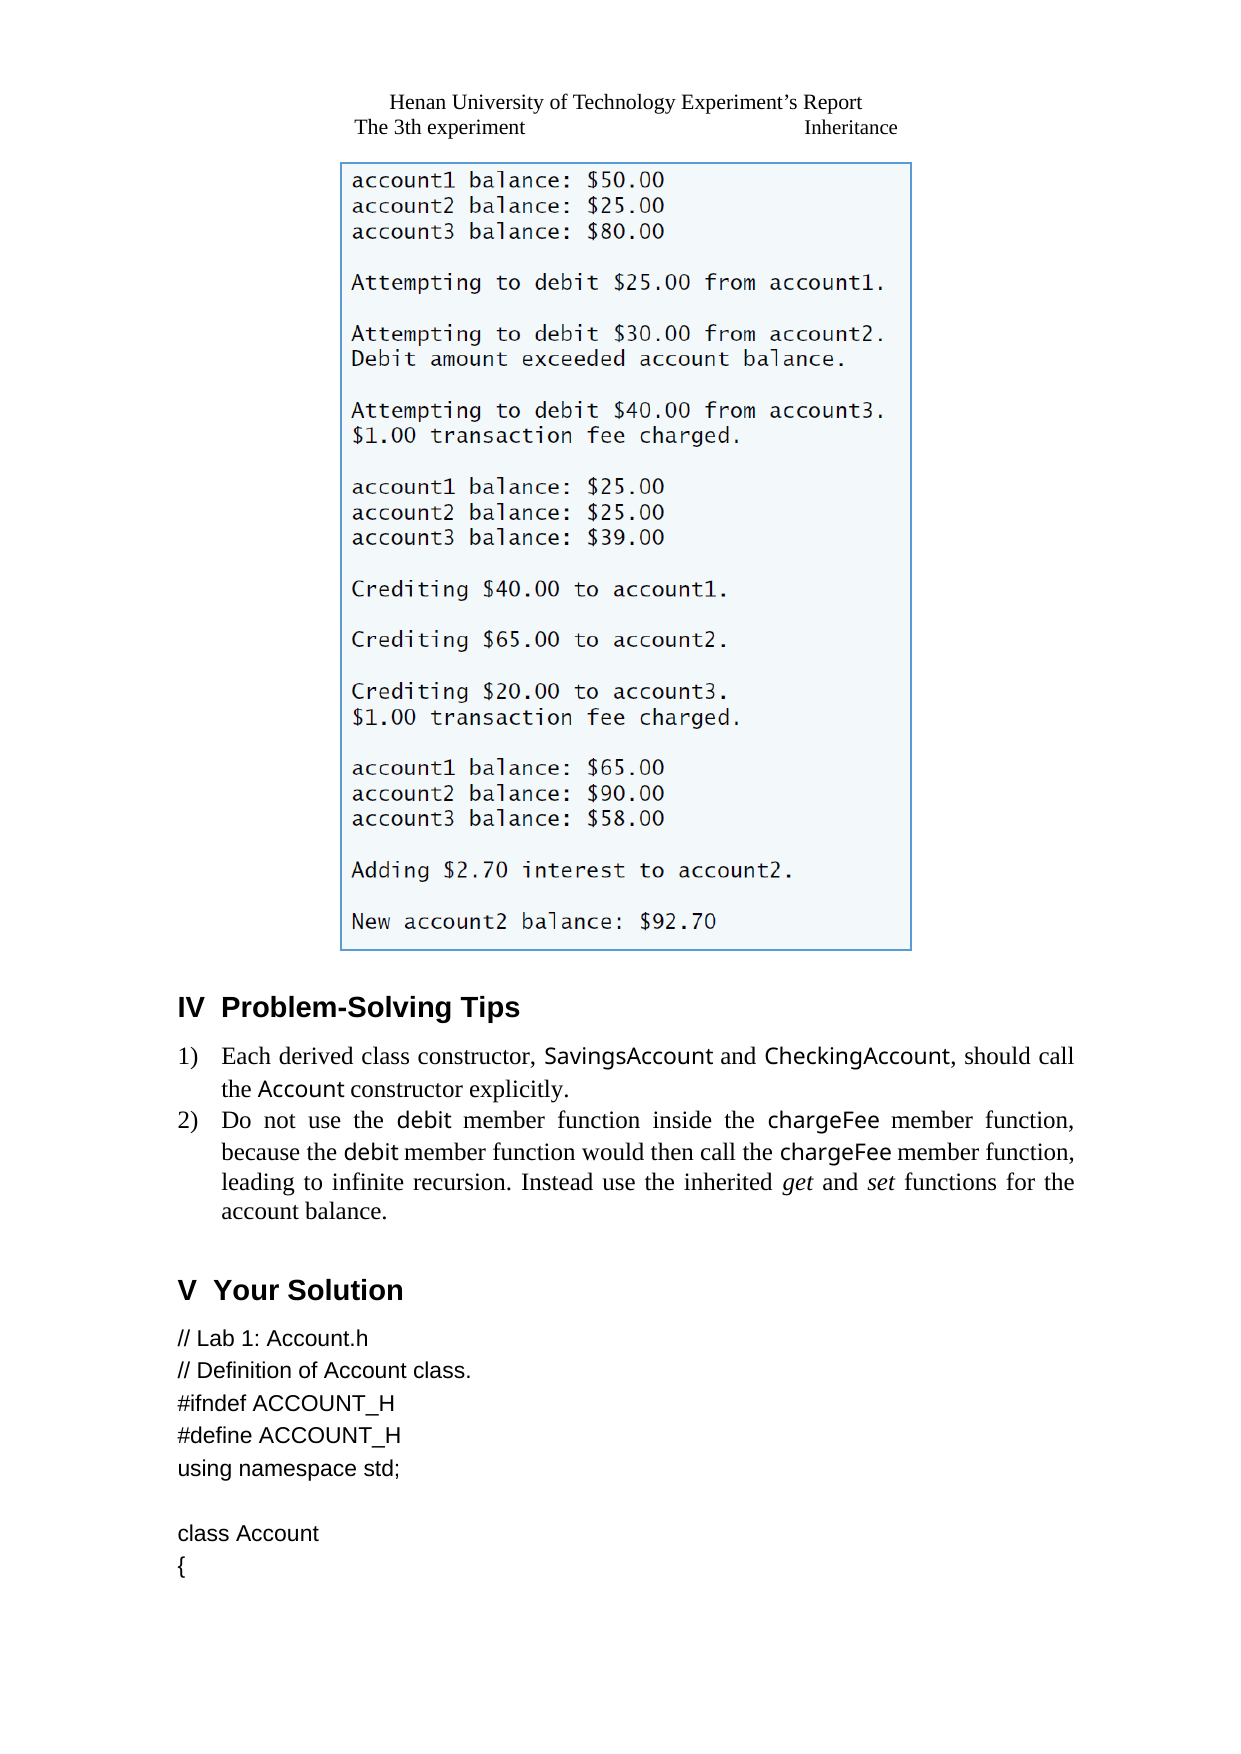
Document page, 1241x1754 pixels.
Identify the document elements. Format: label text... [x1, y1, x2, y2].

picture [342, 164, 910, 949]
list Each derived class constructor, SavingsAccount and CheckingAccount, should call the Account constructor explicitly. [177, 1039, 1075, 1104]
text #ifndef ACCOUNT_H [177, 1387, 1075, 1419]
text V Your Solution [177, 1257, 1075, 1322]
text class Account [177, 1517, 1075, 1549]
list Do not use the debit member function inside the chargeFee member function, because the debit member function would then call the chargeFee member function, leading to infinite recursion. Instead use the inherited get and set functions for the account balance. [177, 1104, 1075, 1224]
text IV Problem-Solving Tips [177, 974, 1075, 1039]
text // Definition of Account class. [177, 1354, 1075, 1387]
text // Lab 1: Account.h [177, 1322, 1075, 1354]
text { [177, 1549, 1075, 1582]
text #define ACCOUNT_H [177, 1419, 1075, 1452]
text using namespace std; [177, 1452, 1075, 1484]
